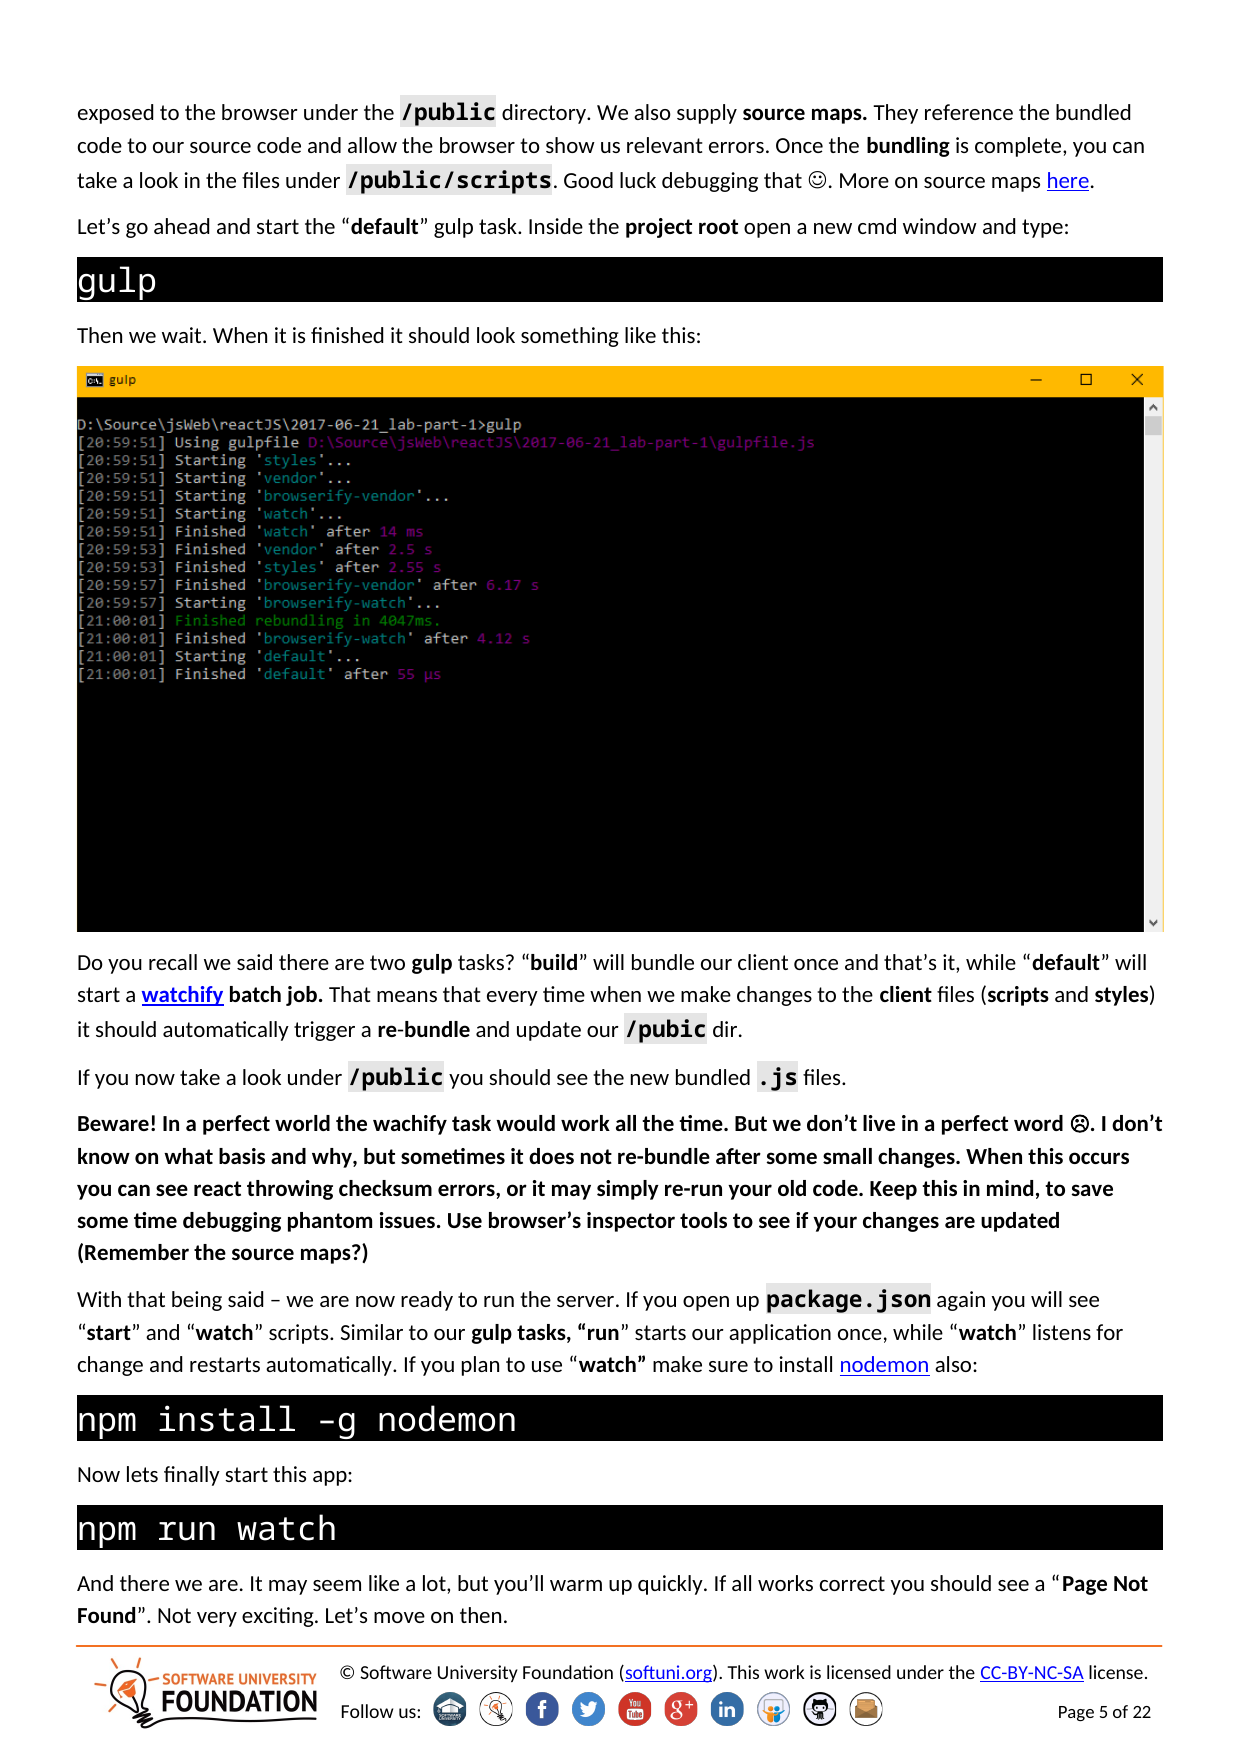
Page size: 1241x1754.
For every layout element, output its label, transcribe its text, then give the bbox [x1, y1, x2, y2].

text npm run watch [337, 1505, 1163, 1550]
picture [433, 1692, 467, 1726]
picture [525, 1692, 559, 1726]
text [77, 95, 1163, 195]
picture [803, 1692, 837, 1726]
picture [710, 1692, 744, 1726]
text Beware! In a perfect world the wachify task would work all the time. But we don’t live in a perfect word . I don’t know on what basis and why, but sometimes it does not re-bundle after some small changes. When this occurs you can see react throwing checksum errors, or it may simply re-run your old code. Keep this in mind, to save some time debugging phantom issues. Use browser’s inspector tools to see if your changes are updated (Remember the source maps?) [77, 1109, 1163, 1266]
text Let’s go ahead and start the “default” gulp task. Inside the project root open a new cmd window and type: [77, 212, 1163, 240]
text gulp [77, 257, 1163, 302]
picture [93, 1656, 317, 1729]
picture [664, 1692, 698, 1726]
text Then we wait. When it is finished it should look something like this: [77, 321, 1163, 349]
picture [572, 1692, 605, 1726]
text If you now take a look under /public you should see the new bundled .js files. [798, 1061, 1163, 1092]
text npm install –g nodemon [77, 1395, 1163, 1441]
text With that being said – we are now ready to run the server. If you open up package.json again you will see “start” and “watch” scripts. Similar to our gulp tasks, “run” starts our application once, while “watch” listens for change and restarts automatically. If you plan to use “watch” make sure to install nodemon also: [77, 1283, 1163, 1379]
picture [479, 1692, 513, 1726]
picture [757, 1692, 790, 1726]
picture [849, 1692, 883, 1726]
text If you now take a look under /public you should see the new bundled .js files. [77, 1061, 348, 1092]
picture [76, 366, 1164, 932]
text Do you recall we said there are two gulp tasks? “build” will bundle our client once and that’s it, while “default” will start a watchify batch job. That means that every time when we make changes to the client files (scripts and styles) it should automatically trigger a re-bundle and update our /pubic dir. [77, 948, 1163, 1044]
text If you now take a look under /public you should see the new bundled .js files. [444, 1061, 757, 1092]
picture [618, 1692, 652, 1726]
text Now lets finally start this app: [77, 1460, 1163, 1488]
text And there we are. It may seem like a lot, but you’ll warm up quickly. If all works correct you should see a “Page Not Found”. Not very exciting. Let’s move on then. [77, 1569, 1163, 1629]
